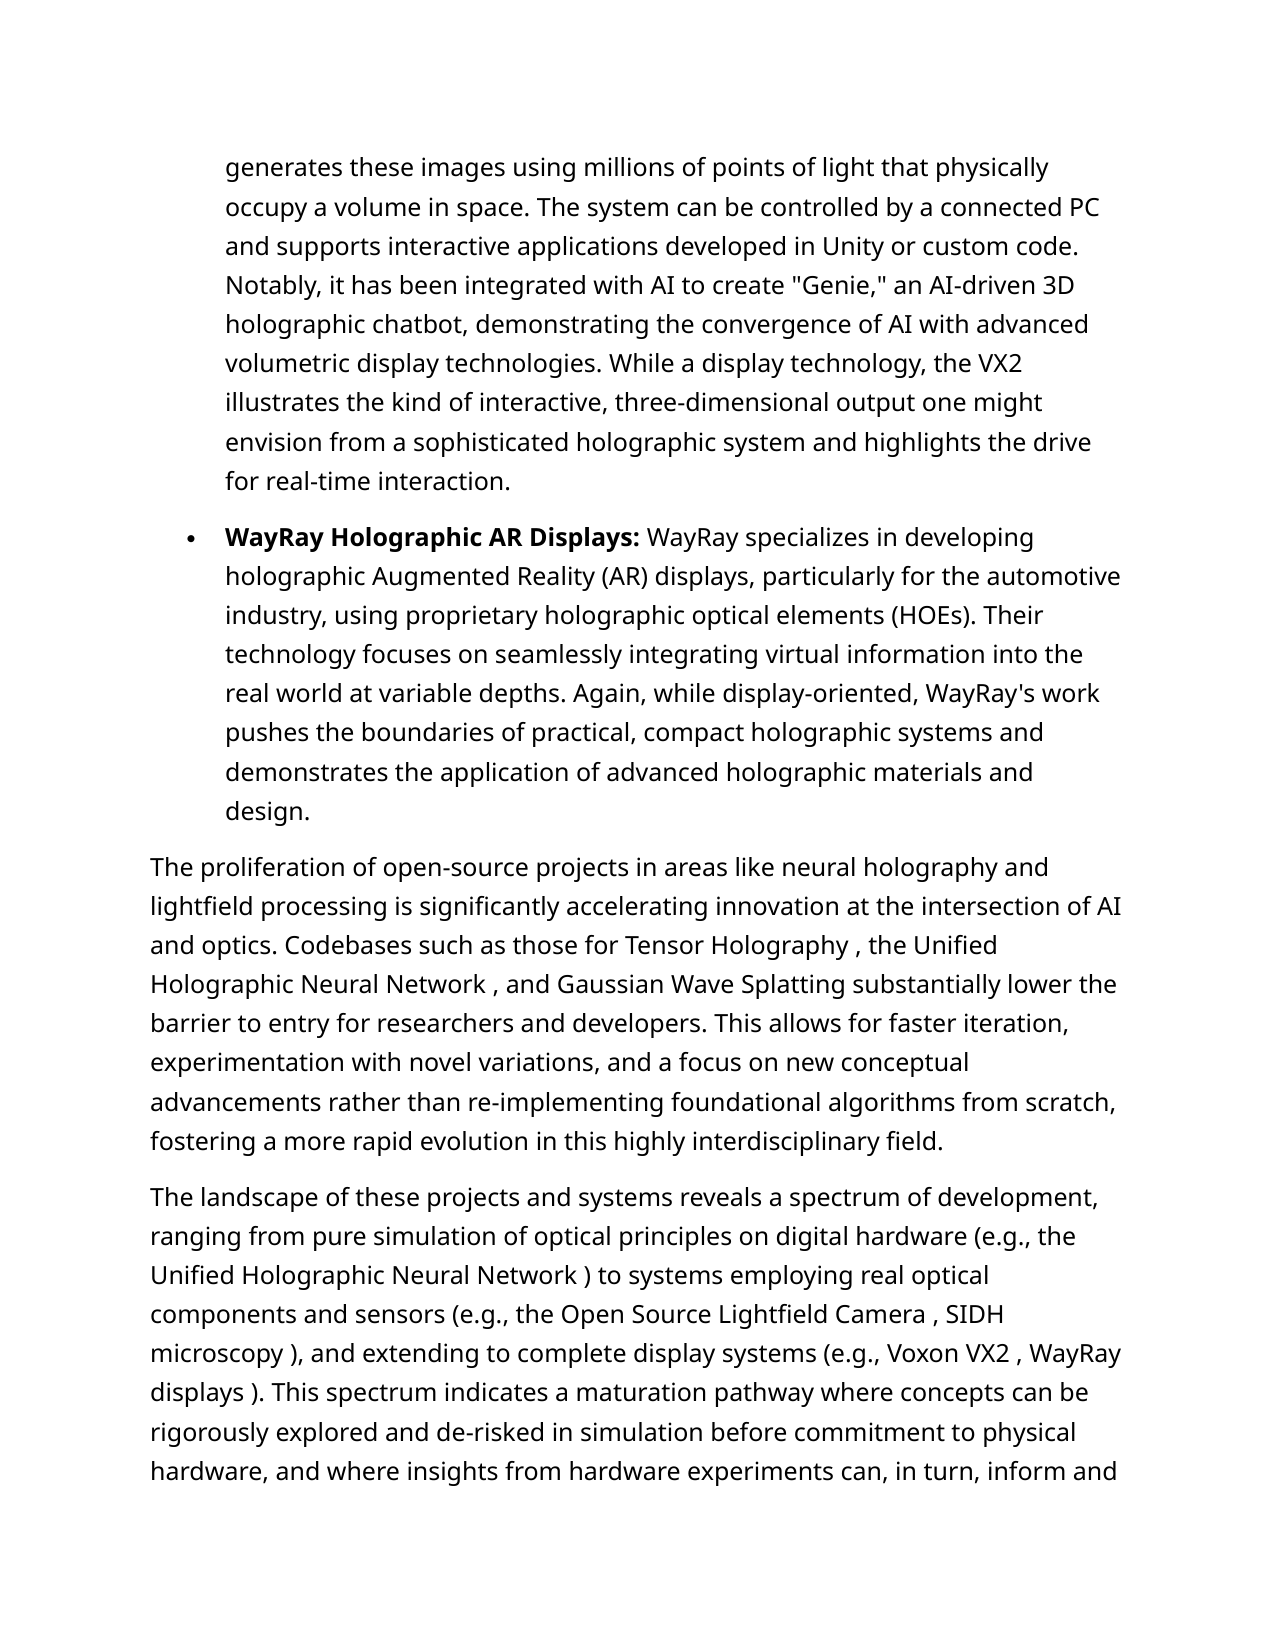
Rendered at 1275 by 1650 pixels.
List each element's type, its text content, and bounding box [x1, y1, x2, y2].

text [150, 1179, 1125, 1487]
list WayRay Holographic AR Displays: WayRay specializes in developing holographic Augmented Reality (AR) displays, particularly for the automotive industry, using proprietary holographic optical elements (HOEs). Their technology focuses on seamlessly integrating virtual information into the real world at variable depths. Again, while display-oriented, WayRay's work pushes the boundaries of practical, compact holographic systems and demonstrates the application of advanced holographic materials and design. [187, 519, 1125, 827]
text The proliferation of open-source projects in areas like neural holography and lightfield processing is significantly accelerating innovation at the intersection of AI and optics. Codebases such as those for Tensor Holography , the Unified Holographic Neural Network , and Gaussian Wave Splatting substantially lower the barrier to entry for researchers and developers. This allows for faster iteration, experimentation with novel variations, and a focus on new conceptual advancements rather than re-implementing foundational algorithms from scratch, fostering a more rapid evolution in this highly interdisciplinary field. [150, 849, 1125, 1157]
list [187, 150, 1125, 497]
